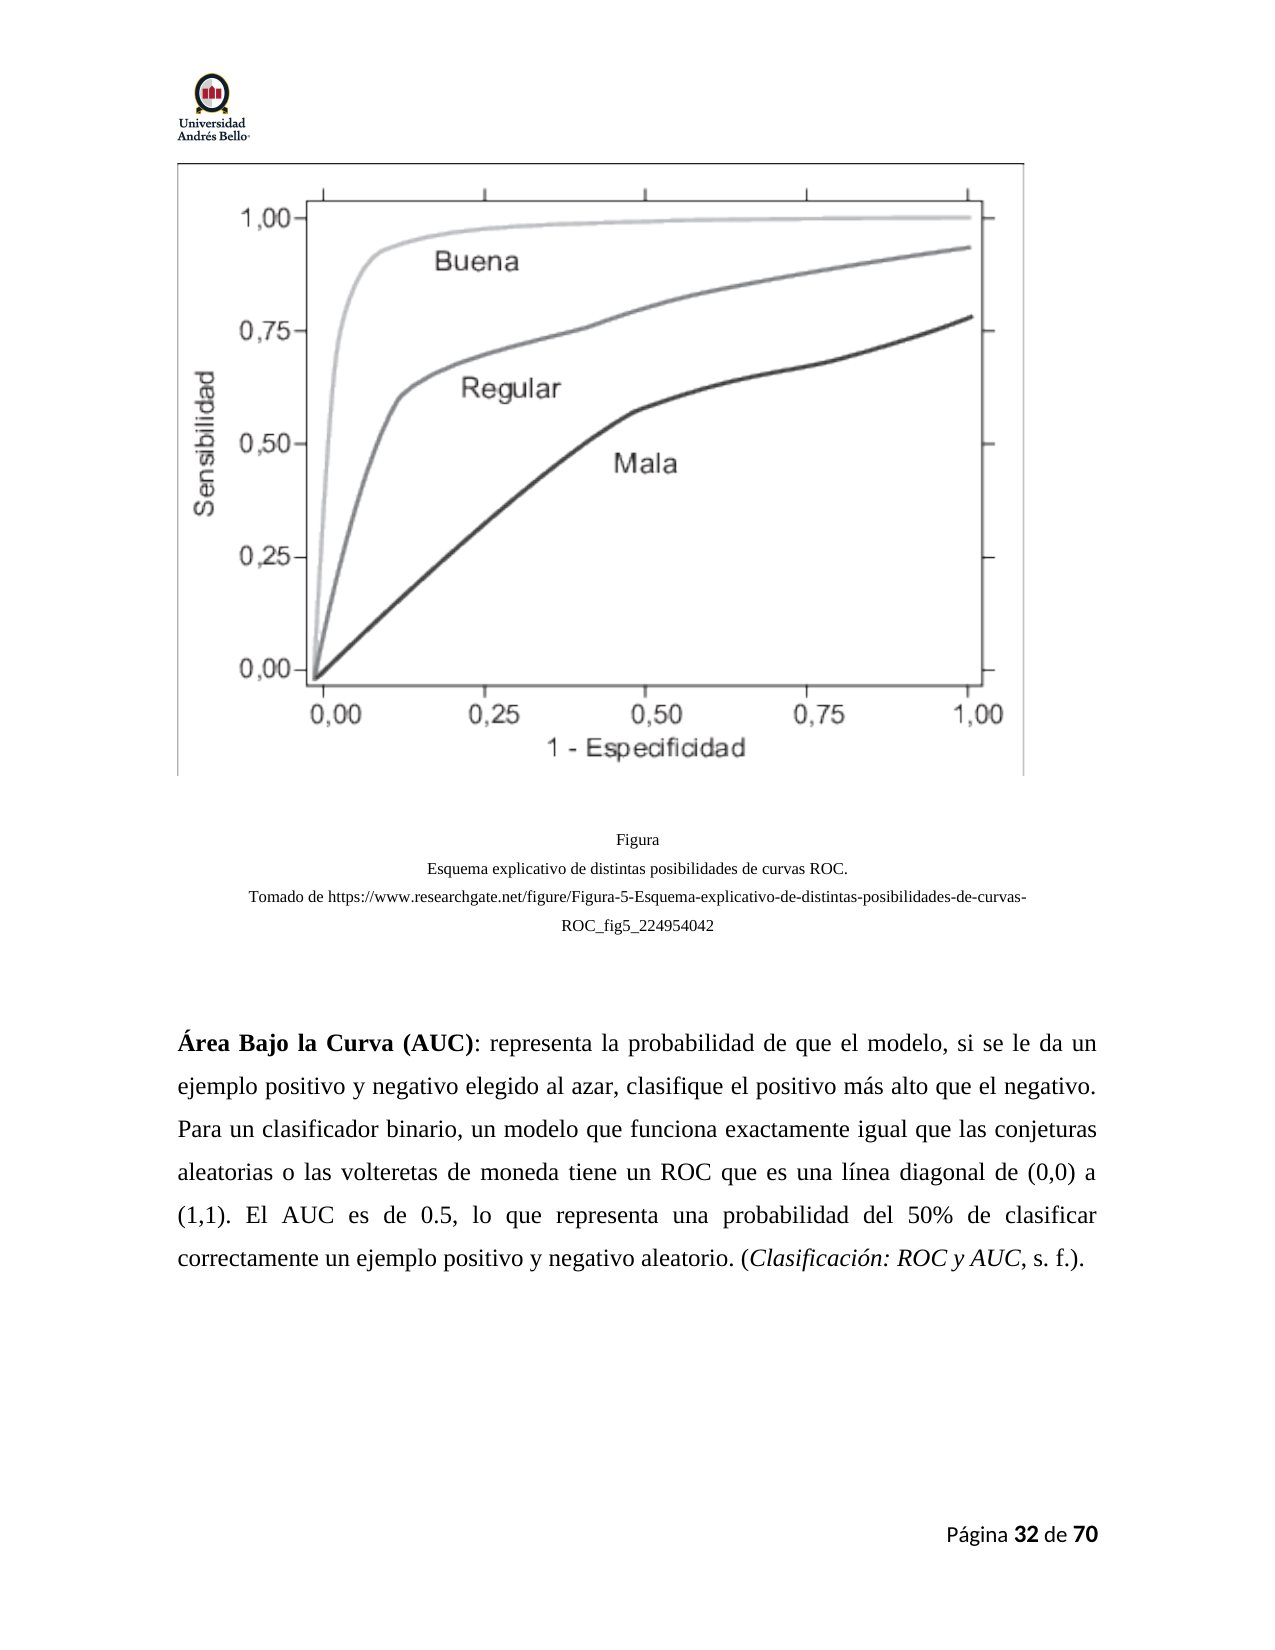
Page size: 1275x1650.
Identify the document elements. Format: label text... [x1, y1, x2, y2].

text Tomado de https://www.researchgate.net/figure/Figura-5-Esquema-explicativo-de-distintas-posibilidades-de-curvas-ROC_fig5_224954042 [177, 887, 1098, 935]
picture [177, 163, 1025, 776]
picture [177, 73, 251, 144]
text Figura [177, 830, 1098, 849]
text Esquema explicativo de distintas posibilidades de curvas ROC. [177, 858, 1098, 878]
text Área Bajo la Curva (AUC): representa la probabilidad de que el modelo, si se le da un ejemplo positivo y negativo elegido al azar, clasifique el positivo más alto que el negativo. Para un clasificador binario, un modelo que funciona exactamente igual que las conjeturas aleatorias o las volteretas de moneda tiene un ROC que es una línea diagonal de (0,0) a (1,1). El AUC es de 0.5, lo que representa una probabilidad del 50% de clasificar correctamente un ejemplo positivo y negativo aleatorio. (Clasificación: ROC y AUC, s. f.). [177, 1028, 1098, 1272]
